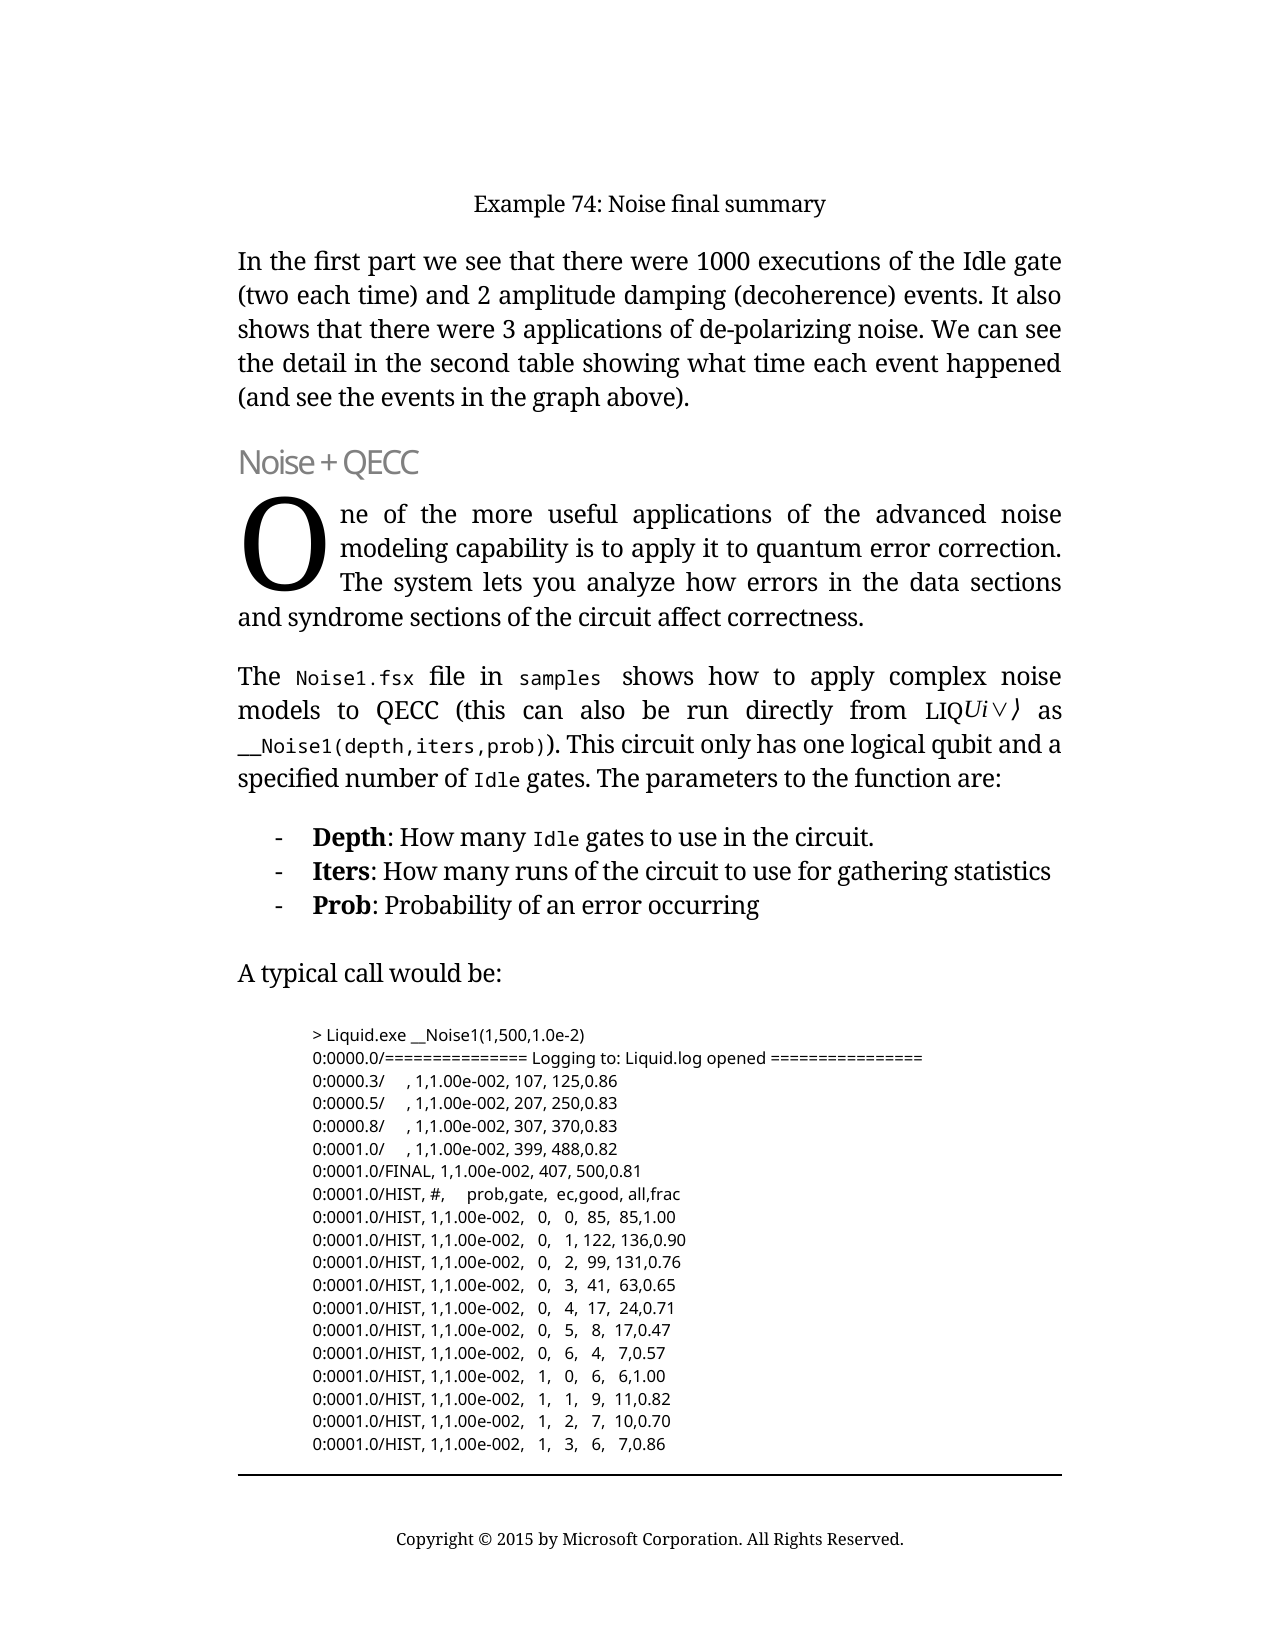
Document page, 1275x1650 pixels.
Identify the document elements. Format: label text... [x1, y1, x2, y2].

text 0:0001.0/HIST, 1,1.00e-002, 0, 4, 17, 24,0.71 [312, 1296, 1062, 1319]
text 0:0000.5/ , 1,1.00e-002, 207, 250,0.83 [312, 1092, 1062, 1115]
subtitle Noise + QECC [237, 439, 1062, 484]
text 0:0001.0/HIST, #, prob,gate, ec,good, all,frac [312, 1183, 1062, 1206]
text 0:0001.0/HIST, 1,1.00e-002, 0, 0, 85, 85,1.00 [312, 1206, 1062, 1228]
list Prob: Probability of an error occurring [275, 888, 1062, 922]
text 0:0001.0/HIST, 1,1.00e-002, 0, 6, 4, 7,0.57 [312, 1342, 1062, 1364]
text 0:0000.3/ , 1,1.00e-002, 107, 125,0.86 [312, 1069, 1062, 1092]
text 0:0001.0/ , 1,1.00e-002, 399, 488,0.82 [312, 1137, 1062, 1160]
text In the first part we see that there were 1000 executions of the Idle gate (two each time) and 2 amplitude damping (decoherence) events. It also shows that there were 3 applications of de-polarizing noise. We can see the detail in the second table showing what time each event happened (and see the events in the graph above). [237, 244, 1062, 414]
text 0:0001.0/HIST, 1,1.00e-002, 0, 3, 41, 63,0.65 [312, 1274, 1062, 1296]
text > Liquid.exe __Noise1(1,500,1.0e-2) [312, 1024, 1062, 1047]
text 0:0001.0/HIST, 1,1.00e-002, 1, 1, 9, 11,0.82 [312, 1387, 1062, 1410]
text 0:0001.0/HIST, 1,1.00e-002, 1, 3, 6, 7,0.86 [312, 1433, 1062, 1455]
list Depth: How many Idle gates to use in the circuit. [275, 819, 1062, 853]
text A typical call would be: [237, 956, 1062, 990]
text 0:0001.0/HIST, 1,1.00e-002, 0, 5, 8, 17,0.47 [312, 1319, 1062, 1342]
text 0:0001.0/HIST, 1,1.00e-002, 0, 1, 122, 136,0.90 [312, 1228, 1062, 1251]
text ne of the more useful applications of the advanced noise modeling capability is to apply it to quantum error correction. The system lets you analyze how errors in the data sections and syndrome sections of the circuit affect correctness. [237, 497, 1062, 633]
text 0:0000.0/=============== Logging to: Liquid.log opened ================ [312, 1047, 1062, 1069]
text 0:0001.0/HIST, 1,1.00e-002, 0, 2, 99, 131,0.76 [312, 1251, 1062, 1274]
text 0:0000.8/ , 1,1.00e-002, 307, 370,0.83 [312, 1115, 1062, 1137]
text 0:0001.0/HIST, 1,1.00e-002, 1, 2, 7, 10,0.70 [312, 1410, 1062, 1433]
text 0:0001.0/FINAL, 1,1.00e-002, 407, 500,0.81 [312, 1160, 1062, 1183]
text 0:0001.0/HIST, 1,1.00e-002, 1, 0, 6, 6,1.00 [312, 1364, 1062, 1387]
list Iters: How many runs of the circuit to use for gathering statistics [275, 853, 1062, 888]
text The Noise1.fsx file in samples shows how to apply complex noise models to QECC (this can also be run directly from LIQ as __Noise1(depth,iters,prob)). This circuit only has one logical qubit and a specified number of Idle gates. The parameters to the function are: [237, 658, 1062, 794]
